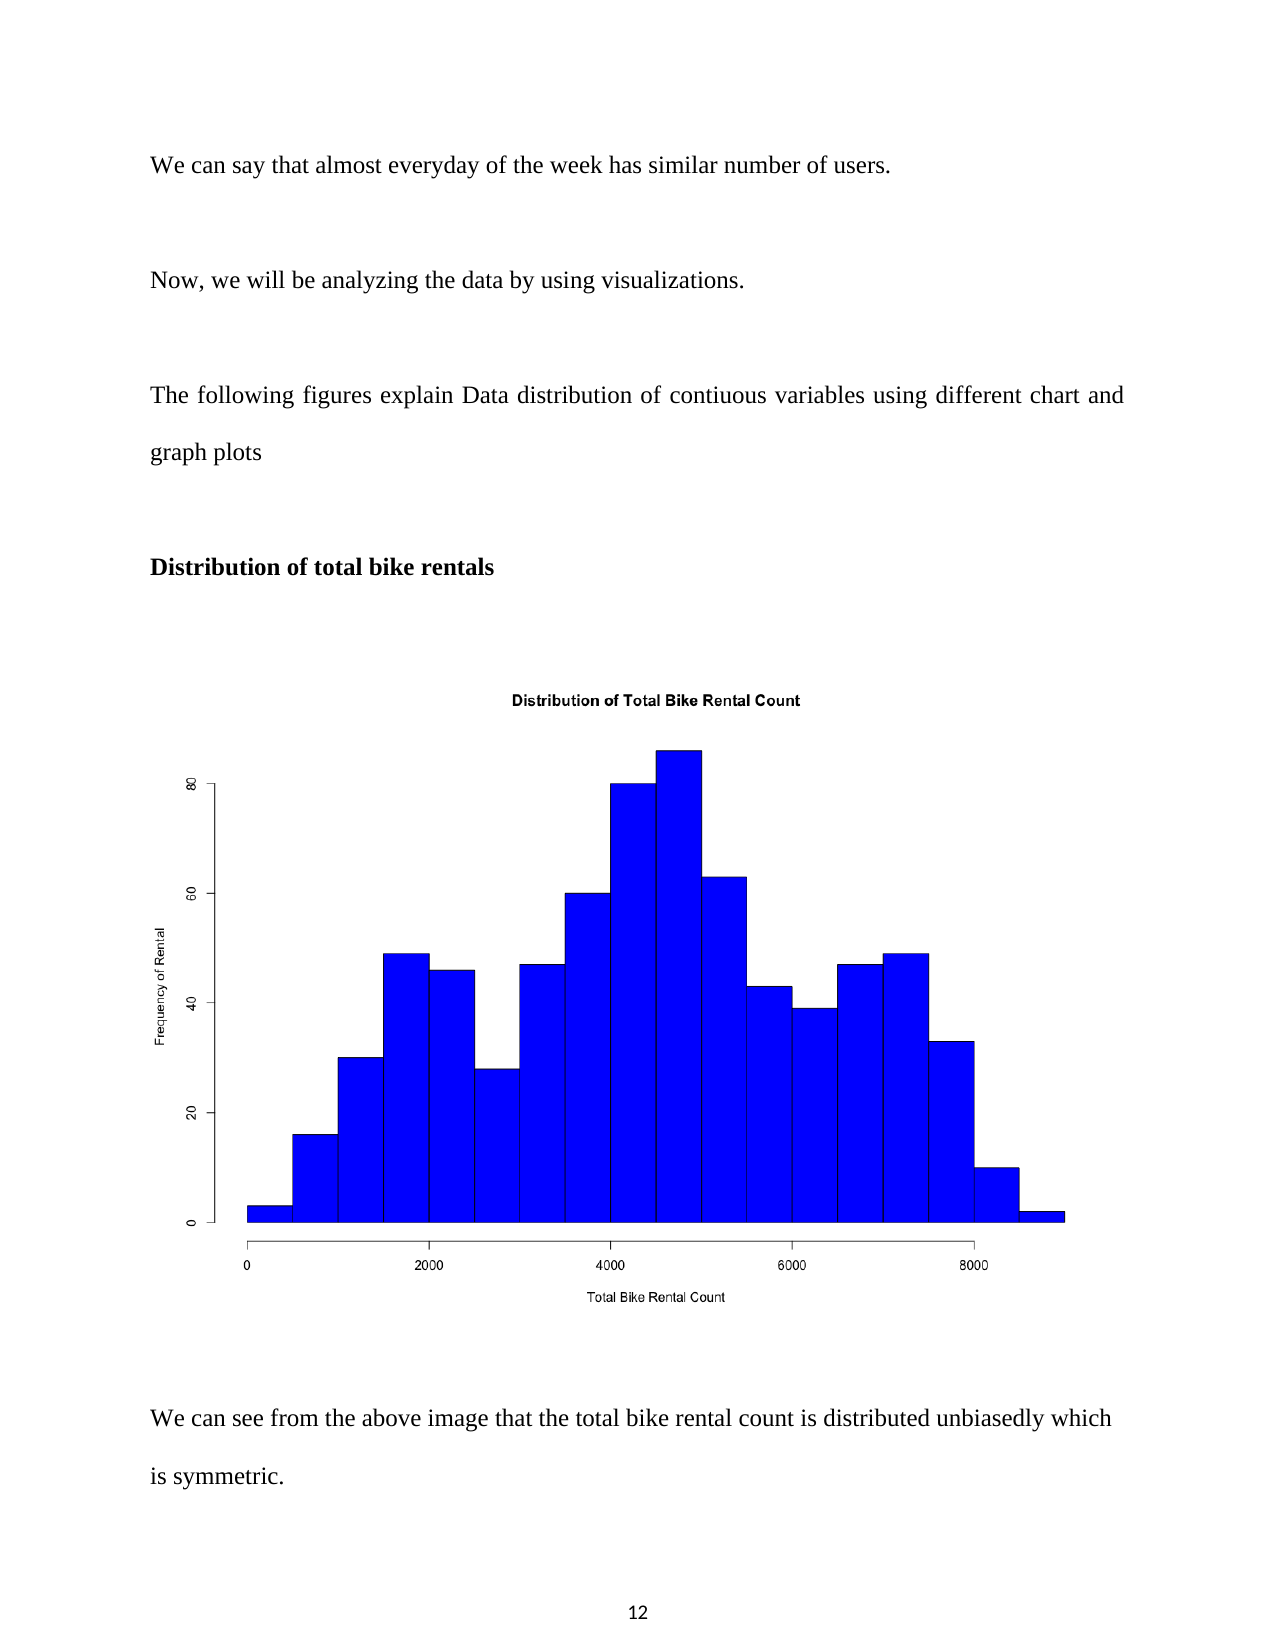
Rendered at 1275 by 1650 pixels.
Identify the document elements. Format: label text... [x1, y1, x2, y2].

text The following figures explain Data distribution of contiuous variables using different chart and graph plots [150, 380, 1125, 466]
picture [150, 667, 1130, 1321]
text Distribution of total bike rentals [150, 552, 1125, 581]
text We can see from the above image that the total bike rental count is distributed unbiasedly which is symmetric. [150, 1403, 1125, 1489]
text Now, we will be analyzing the data by using visualizations. [150, 265, 1125, 294]
text We can say that almost everyday of the week has similar number of users. [150, 150, 1125, 179]
